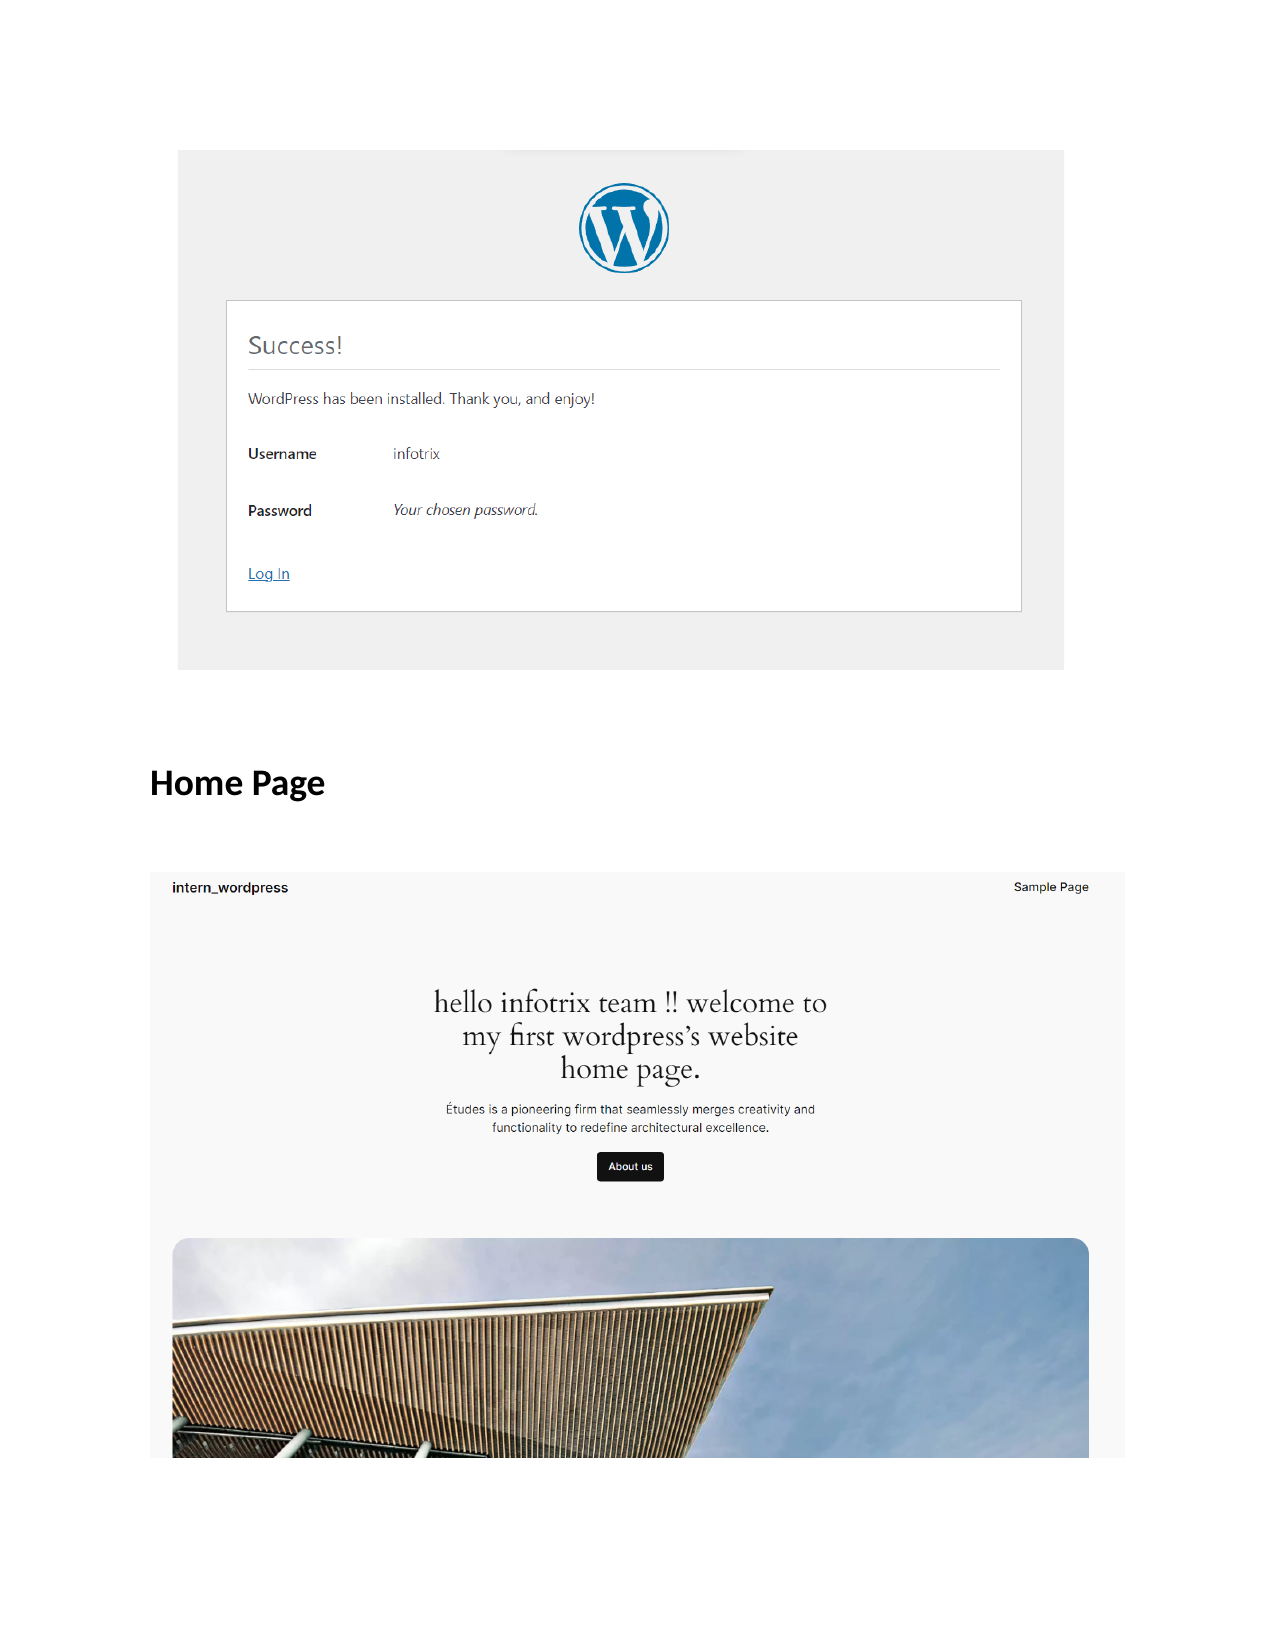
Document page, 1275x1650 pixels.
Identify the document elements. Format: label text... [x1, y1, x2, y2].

text Home Page [150, 759, 1125, 805]
picture [176, 150, 1064, 669]
picture [150, 872, 1125, 1458]
